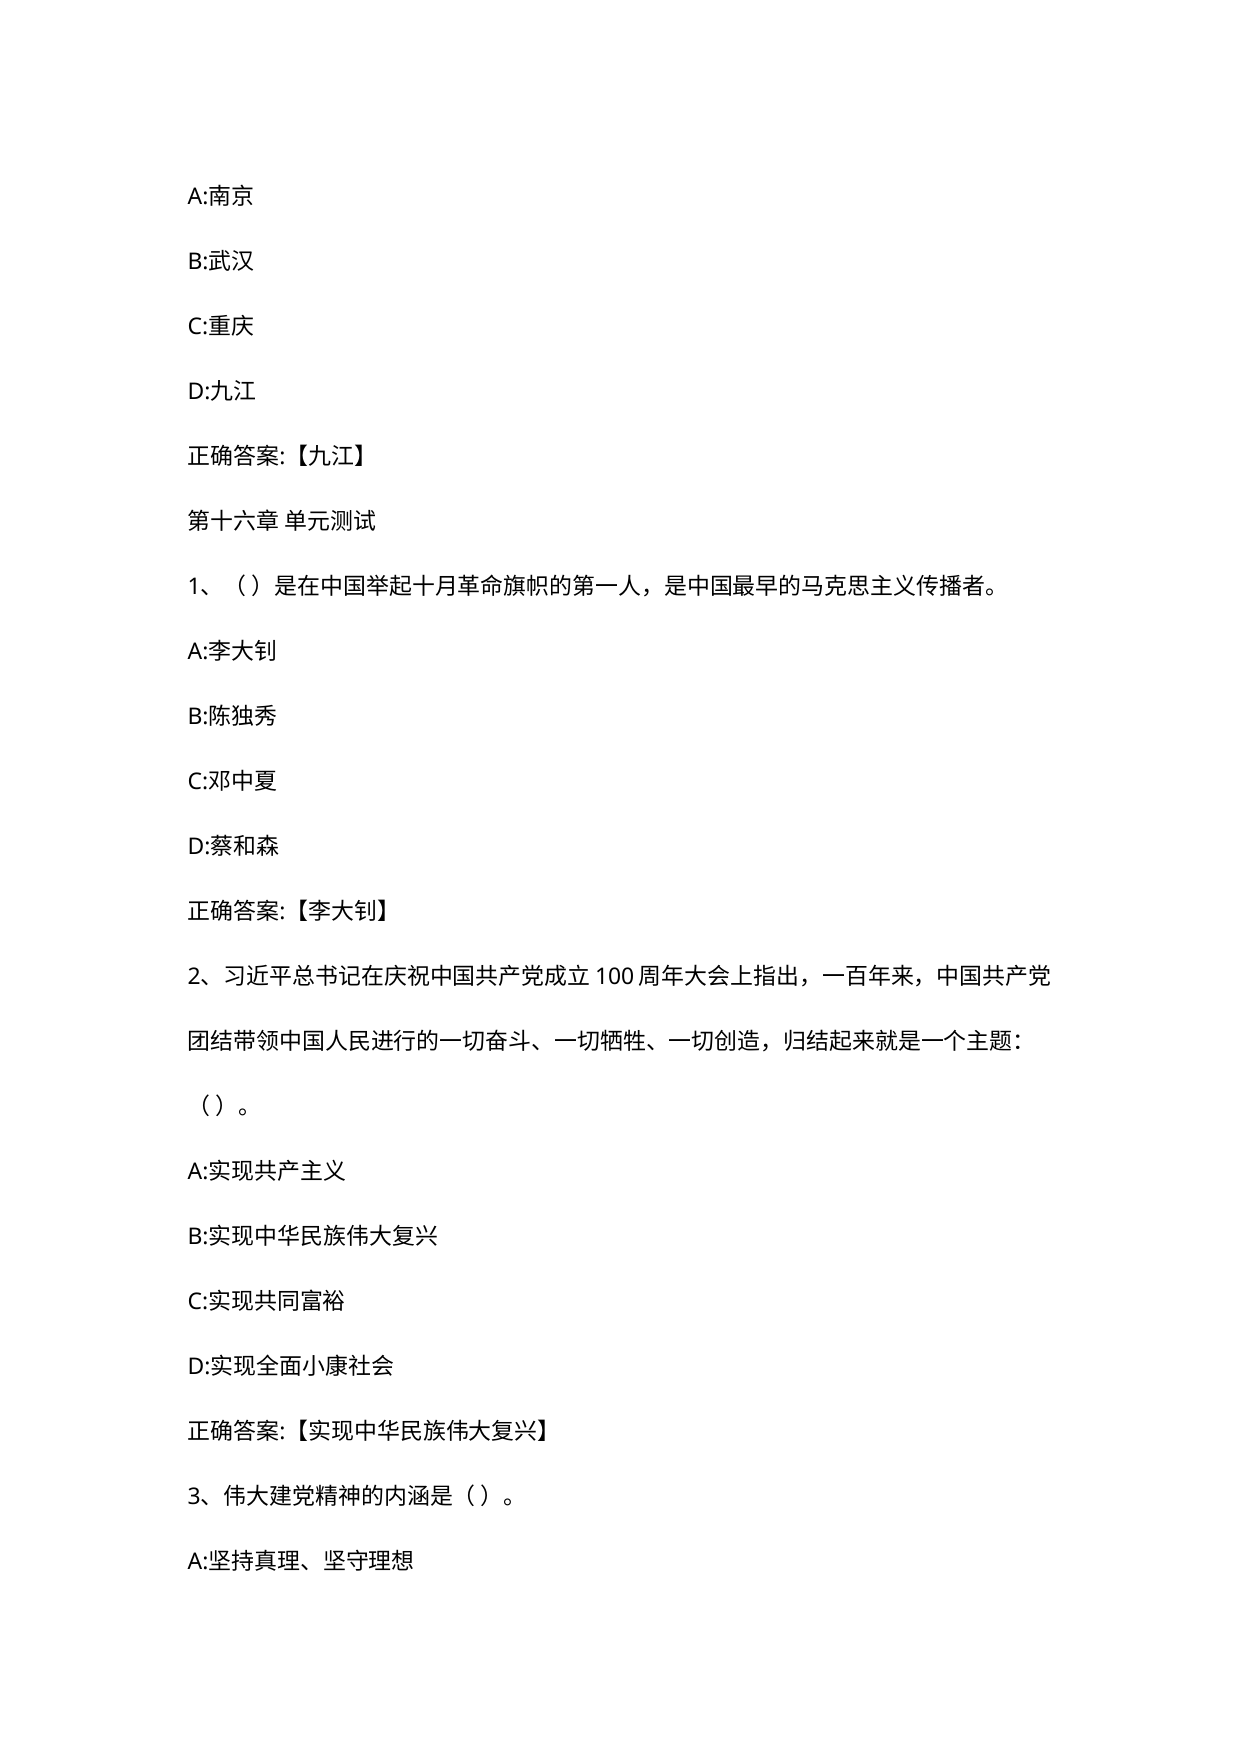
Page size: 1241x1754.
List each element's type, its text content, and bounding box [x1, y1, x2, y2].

text 1、（ ）是在中国举起十月革命旗帜的第一人，是中国最早的马克思主义传播者。 [187, 552, 1053, 617]
text A:坚持真理、坚守理想 [187, 1527, 1053, 1592]
text D:蔡和森 [187, 812, 1053, 877]
text 正确答案:【李大钊】 [187, 877, 1053, 942]
text C:实现共同富裕 [187, 1267, 1053, 1332]
text A:南京 [187, 162, 1053, 227]
text 3、伟大建党精神的内涵是（ ）。 [187, 1462, 1053, 1527]
text B:实现中华民族伟大复兴 [187, 1202, 1053, 1267]
text C:邓中夏 [187, 747, 1053, 812]
text D:九江 [187, 357, 1053, 422]
text A:李大钊 [187, 617, 1053, 682]
text C:重庆 [187, 292, 1053, 357]
text B:武汉 [187, 227, 1053, 292]
text 正确答案:【实现中华民族伟大复兴】 [187, 1397, 1053, 1462]
text 第十六章 单元测试 [187, 487, 1053, 552]
text B:陈独秀 [187, 682, 1053, 747]
text 正确答案:【九江】 [187, 422, 1053, 487]
text A:实现共产主义 [187, 1137, 1053, 1202]
text D:实现全面小康社会 [187, 1332, 1053, 1397]
text 2、习近平总书记在庆祝中国共产党成立100周年大会上指出，一百年来，中国共产党团结带领中国人民进行的一切奋斗、一切牺牲、一切创造，归结起来就是一个主题：（ ）。 [187, 942, 1053, 1137]
